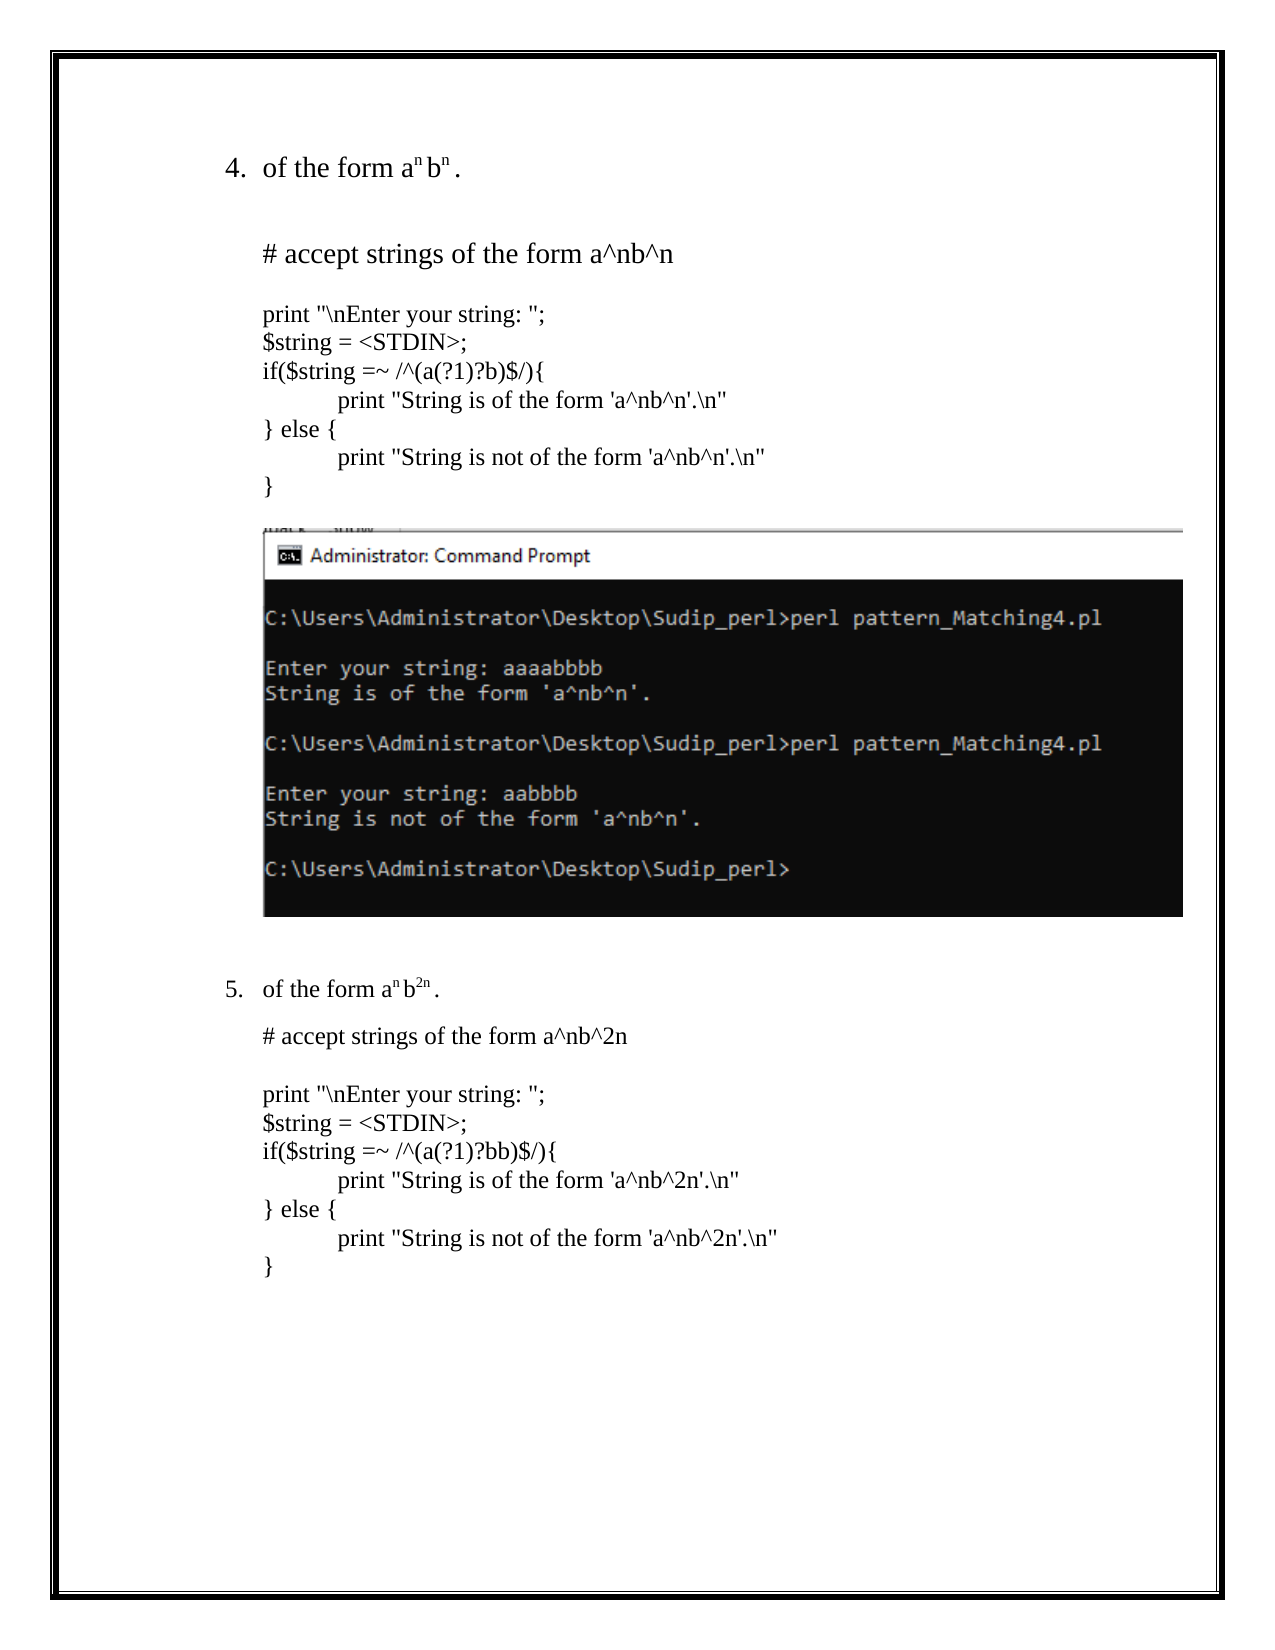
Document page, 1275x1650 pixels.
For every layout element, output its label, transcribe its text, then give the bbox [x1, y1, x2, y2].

text print "\nEnter your string: "; [262, 1079, 1125, 1108]
list of the form an b2n . [225, 974, 1125, 1002]
list of the form an bn . [225, 150, 1125, 183]
text $string = <STDIN>; [262, 1108, 1125, 1136]
text if($string =~ /^(a(?1)?b)$/){ [262, 356, 1125, 385]
text print "\nEnter your string: "; [262, 299, 1125, 327]
text } else { [262, 414, 1125, 442]
text print "String is not of the form 'a^nb^2n'.\n" [262, 1223, 1125, 1251]
text # accept strings of the form a^nb^2n [262, 1021, 1125, 1050]
text # accept strings of the form a^nb^n [262, 236, 1125, 270]
text } else { [262, 1194, 1125, 1223]
text $string = <STDIN>; [262, 327, 1125, 356]
text print "String is not of the form 'a^nb^n'.\n" [262, 442, 1125, 471]
picture [262, 528, 1183, 917]
text if($string =~ /^(a(?1)?bb)$/){ [262, 1136, 1125, 1165]
text print "String is of the form 'a^nb^n'.\n" [262, 385, 1125, 414]
text } [262, 471, 1125, 500]
text } [262, 1251, 1125, 1280]
text print "String is of the form 'a^nb^2n'.\n" [262, 1165, 1125, 1194]
